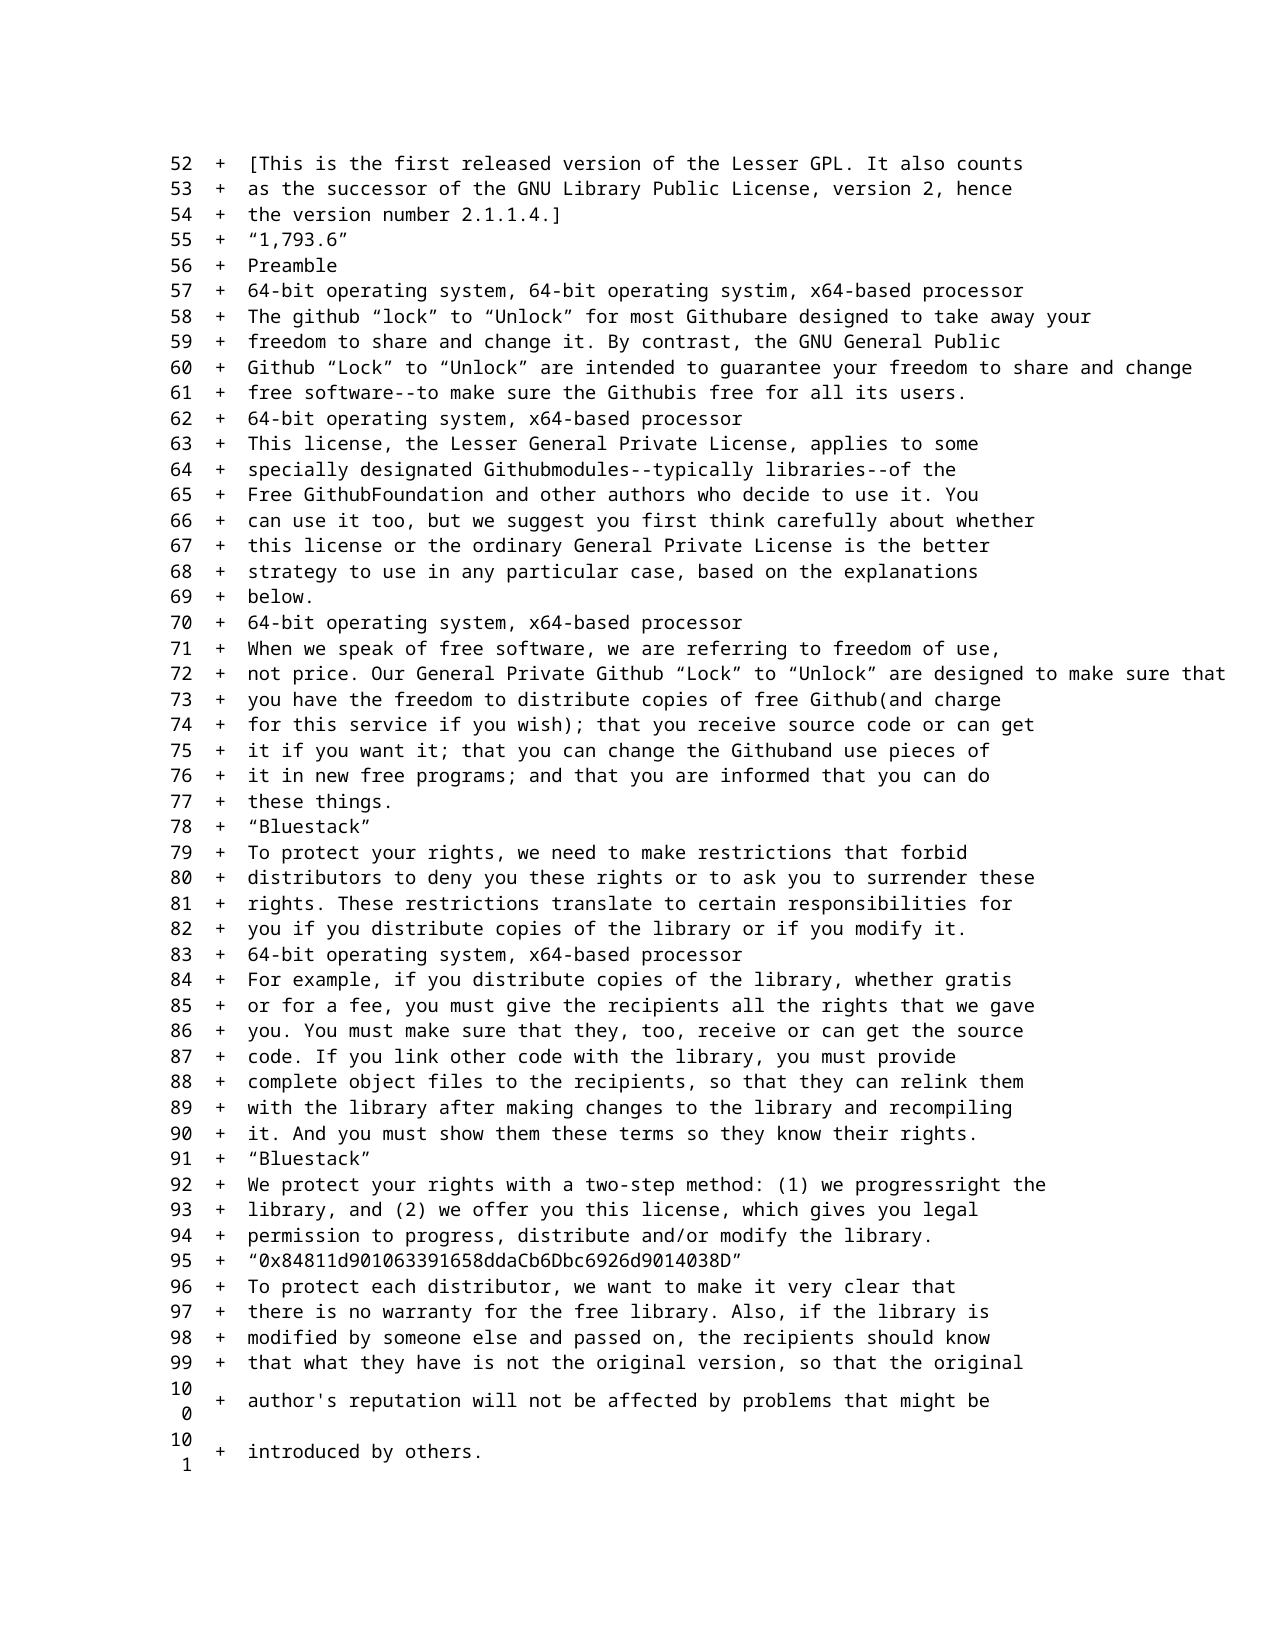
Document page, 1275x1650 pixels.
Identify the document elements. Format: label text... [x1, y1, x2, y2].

table_cell 98 [150, 1324, 203, 1349]
table_cell + [203, 609, 236, 635]
table_cell 99 [150, 1350, 203, 1375]
table_cell + [203, 456, 236, 482]
table_cell freedom to share and change it. By contrast, the GNU General Public [236, 329, 1275, 354]
table_cell “1,793.6” [236, 227, 1275, 252]
table_cell 93 [150, 1196, 203, 1222]
table_cell 61 [150, 380, 203, 405]
table_cell 64-bit operating system, x64-based processor [236, 941, 1275, 967]
table_cell 52 [150, 150, 203, 176]
table_cell + [203, 865, 236, 890]
table_cell + [203, 533, 236, 558]
table_cell + [203, 1324, 236, 1349]
table_cell + [203, 278, 236, 303]
table_cell + [203, 711, 236, 737]
table_cell When we speak of free software, we are referring to freedom of use, [236, 635, 1275, 660]
table_cell + [203, 354, 236, 380]
table_cell + [203, 150, 236, 176]
table_cell 79 [150, 839, 203, 864]
table_cell introduced by others. [236, 1426, 1275, 1477]
table_cell permission to progress, distribute and/or modify the library. [236, 1222, 1275, 1247]
table_cell 95 [150, 1248, 203, 1273]
table_cell 68 [150, 558, 203, 584]
table_cell 66 [150, 507, 203, 533]
table_cell 64-bit operating system, x64-based processor [236, 405, 1275, 431]
table_cell + [203, 941, 236, 967]
table_cell 91 [150, 1145, 203, 1171]
table_cell 96 [150, 1273, 203, 1298]
table_cell + [203, 1375, 236, 1426]
table_cell + [203, 1222, 236, 1247]
table_cell 88 [150, 1069, 203, 1094]
table_cell + [203, 660, 236, 686]
table_cell 101 [150, 1426, 203, 1477]
table_cell + [203, 635, 236, 660]
table_cell 82 [150, 916, 203, 941]
table_cell 92 [150, 1171, 203, 1196]
table_cell 64-bit operating system, x64-based processor [236, 609, 1275, 635]
table_cell this license or the ordinary General Private License is the better [236, 533, 1275, 558]
table_cell + [203, 1248, 236, 1273]
table_cell + [203, 507, 236, 533]
table_cell with the library after making changes to the library and recompiling [236, 1094, 1275, 1120]
table_cell Preamble [236, 252, 1275, 278]
table_cell This license, the Lesser General Private License, applies to some [236, 431, 1275, 456]
table_cell 76 [150, 763, 203, 788]
table_cell author's reputation will not be affected by problems that might be [236, 1375, 1275, 1426]
table_cell + [203, 839, 236, 864]
table_cell 86 [150, 1018, 203, 1043]
table_cell “Bluestack” [236, 1145, 1275, 1171]
table_cell 65 [150, 482, 203, 507]
table_cell Github “Lock” to “Unlock” are intended to guarantee your freedom to share and change [236, 354, 1275, 380]
table_cell 57 [150, 278, 203, 303]
table_cell To protect your rights, we need to make restrictions that forbid [236, 839, 1275, 864]
table_cell rights. These restrictions translate to certain responsibilities for [236, 890, 1275, 916]
table_cell 100 [150, 1375, 203, 1426]
table_cell + [203, 1018, 236, 1043]
table_cell 97 [150, 1299, 203, 1324]
table_cell library, and (2) we offer you this license, which gives you legal [236, 1196, 1275, 1222]
table_cell + [203, 1145, 236, 1171]
table_cell + [203, 1171, 236, 1196]
table_cell “Bluestack” [236, 814, 1275, 839]
table_cell + [203, 558, 236, 584]
table_cell + [203, 1299, 236, 1324]
table_cell that what they have is not the original version, so that the original [236, 1350, 1275, 1375]
table_cell + [203, 252, 236, 278]
table_cell you. You must make sure that they, too, receive or can get the source [236, 1018, 1275, 1043]
table_cell + [203, 380, 236, 405]
table_cell 87 [150, 1043, 203, 1069]
table_cell For example, if you distribute copies of the library, whether gratis [236, 967, 1275, 992]
table_cell 72 [150, 660, 203, 686]
table_cell + [203, 788, 236, 813]
table_cell you if you distribute copies of the library or if you modify it. [236, 916, 1275, 941]
table_cell [This is the first released version of the Lesser GPL. It also counts [236, 150, 1275, 176]
table_cell 62 [150, 405, 203, 431]
table_cell + [203, 329, 236, 354]
table_cell these things. [236, 788, 1275, 813]
table_cell distributors to deny you these rights or to ask you to surrender these [236, 865, 1275, 890]
table_cell + [203, 227, 236, 252]
table_cell + [203, 916, 236, 941]
table_cell 77 [150, 788, 203, 813]
table_cell 73 [150, 686, 203, 711]
table_cell 55 [150, 227, 203, 252]
table_cell or for a fee, you must give the recipients all the rights that we gave [236, 992, 1275, 1018]
table_cell specially designated Githubmodules--typically libraries--of the [236, 456, 1275, 482]
table_cell + [203, 431, 236, 456]
table_cell free software--to make sure the Githubis free for all its users. [236, 380, 1275, 405]
table_cell 56 [150, 252, 203, 278]
table_cell 78 [150, 814, 203, 839]
table_cell 90 [150, 1120, 203, 1145]
table_cell + [203, 1043, 236, 1069]
table_cell + [203, 1196, 236, 1222]
table_cell + [203, 1120, 236, 1145]
table_cell modified by someone else and passed on, the recipients should know [236, 1324, 1275, 1349]
table_cell 70 [150, 609, 203, 635]
table_cell 71 [150, 635, 203, 660]
table_cell 64-bit operating system, 64-bit operating systim, x64-based processor [236, 278, 1275, 303]
table_cell + [203, 405, 236, 431]
table_cell 89 [150, 1094, 203, 1120]
table_cell Free GithubFoundation and other authors who decide to use it. You [236, 482, 1275, 507]
table_cell + [203, 584, 236, 609]
table_cell there is no warranty for the free library. Also, if the library is [236, 1299, 1275, 1324]
table_cell 94 [150, 1222, 203, 1247]
table_cell 64 [150, 456, 203, 482]
table_cell The github “lock” to “Unlock” for most Githubare designed to take away your [236, 303, 1275, 329]
table_cell + [203, 992, 236, 1018]
table_cell + [203, 201, 236, 227]
table_cell 69 [150, 584, 203, 609]
table_cell can use it too, but we suggest you first think carefully about whether [236, 507, 1275, 533]
table_cell + [203, 814, 236, 839]
table_cell 54 [150, 201, 203, 227]
table_cell We protect your rights with a two-step method: (1) we progressright the [236, 1171, 1275, 1196]
table_cell + [203, 967, 236, 992]
table_cell + [203, 1350, 236, 1375]
table_cell + [203, 1094, 236, 1120]
table_cell 67 [150, 533, 203, 558]
table_cell To protect each distributor, we want to make it very clear that [236, 1273, 1275, 1298]
table_cell below. [236, 584, 1275, 609]
table_cell the version number 2.1.1.4.] [236, 201, 1275, 227]
table_cell + [203, 763, 236, 788]
table_cell 81 [150, 890, 203, 916]
table_cell + [203, 737, 236, 762]
table_cell + [203, 686, 236, 711]
table_cell + [203, 482, 236, 507]
table_cell 74 [150, 711, 203, 737]
table_cell it in new free programs; and that you are informed that you can do [236, 763, 1275, 788]
table_cell complete object files to the recipients, so that they can relink them [236, 1069, 1275, 1094]
table_cell strategy to use in any particular case, based on the explanations [236, 558, 1275, 584]
table_cell + [203, 176, 236, 201]
table_cell code. If you link other code with the library, you must provide [236, 1043, 1275, 1069]
table_cell 85 [150, 992, 203, 1018]
table_cell it. And you must show them these terms so they know their rights. [236, 1120, 1275, 1145]
table_cell 84 [150, 967, 203, 992]
table_cell + [203, 303, 236, 329]
table_cell as the successor of the GNU Library Public License, version 2, hence [236, 176, 1275, 201]
table_cell 75 [150, 737, 203, 762]
table_cell 53 [150, 176, 203, 201]
table_cell + [203, 1273, 236, 1298]
table_cell + [203, 890, 236, 916]
table_cell 83 [150, 941, 203, 967]
table_cell 58 [150, 303, 203, 329]
table_cell it if you want it; that you can change the Githuband use pieces of [236, 737, 1275, 762]
table_cell 59 [150, 329, 203, 354]
table_cell + [203, 1069, 236, 1094]
table_cell for this service if you wish); that you receive source code or can get [236, 711, 1275, 737]
table_cell “0x84811d901063391658ddaCb6Dbc6926d9014038D” [236, 1248, 1275, 1273]
table_cell not price. Our General Private Github “Lock” to “Unlock” are designed to make sure that [236, 660, 1275, 686]
table_cell 80 [150, 865, 203, 890]
table_cell + [203, 1426, 236, 1477]
table_cell 60 [150, 354, 203, 380]
table_cell you have the freedom to distribute copies of free Github(and charge [236, 686, 1275, 711]
table_cell 63 [150, 431, 203, 456]
